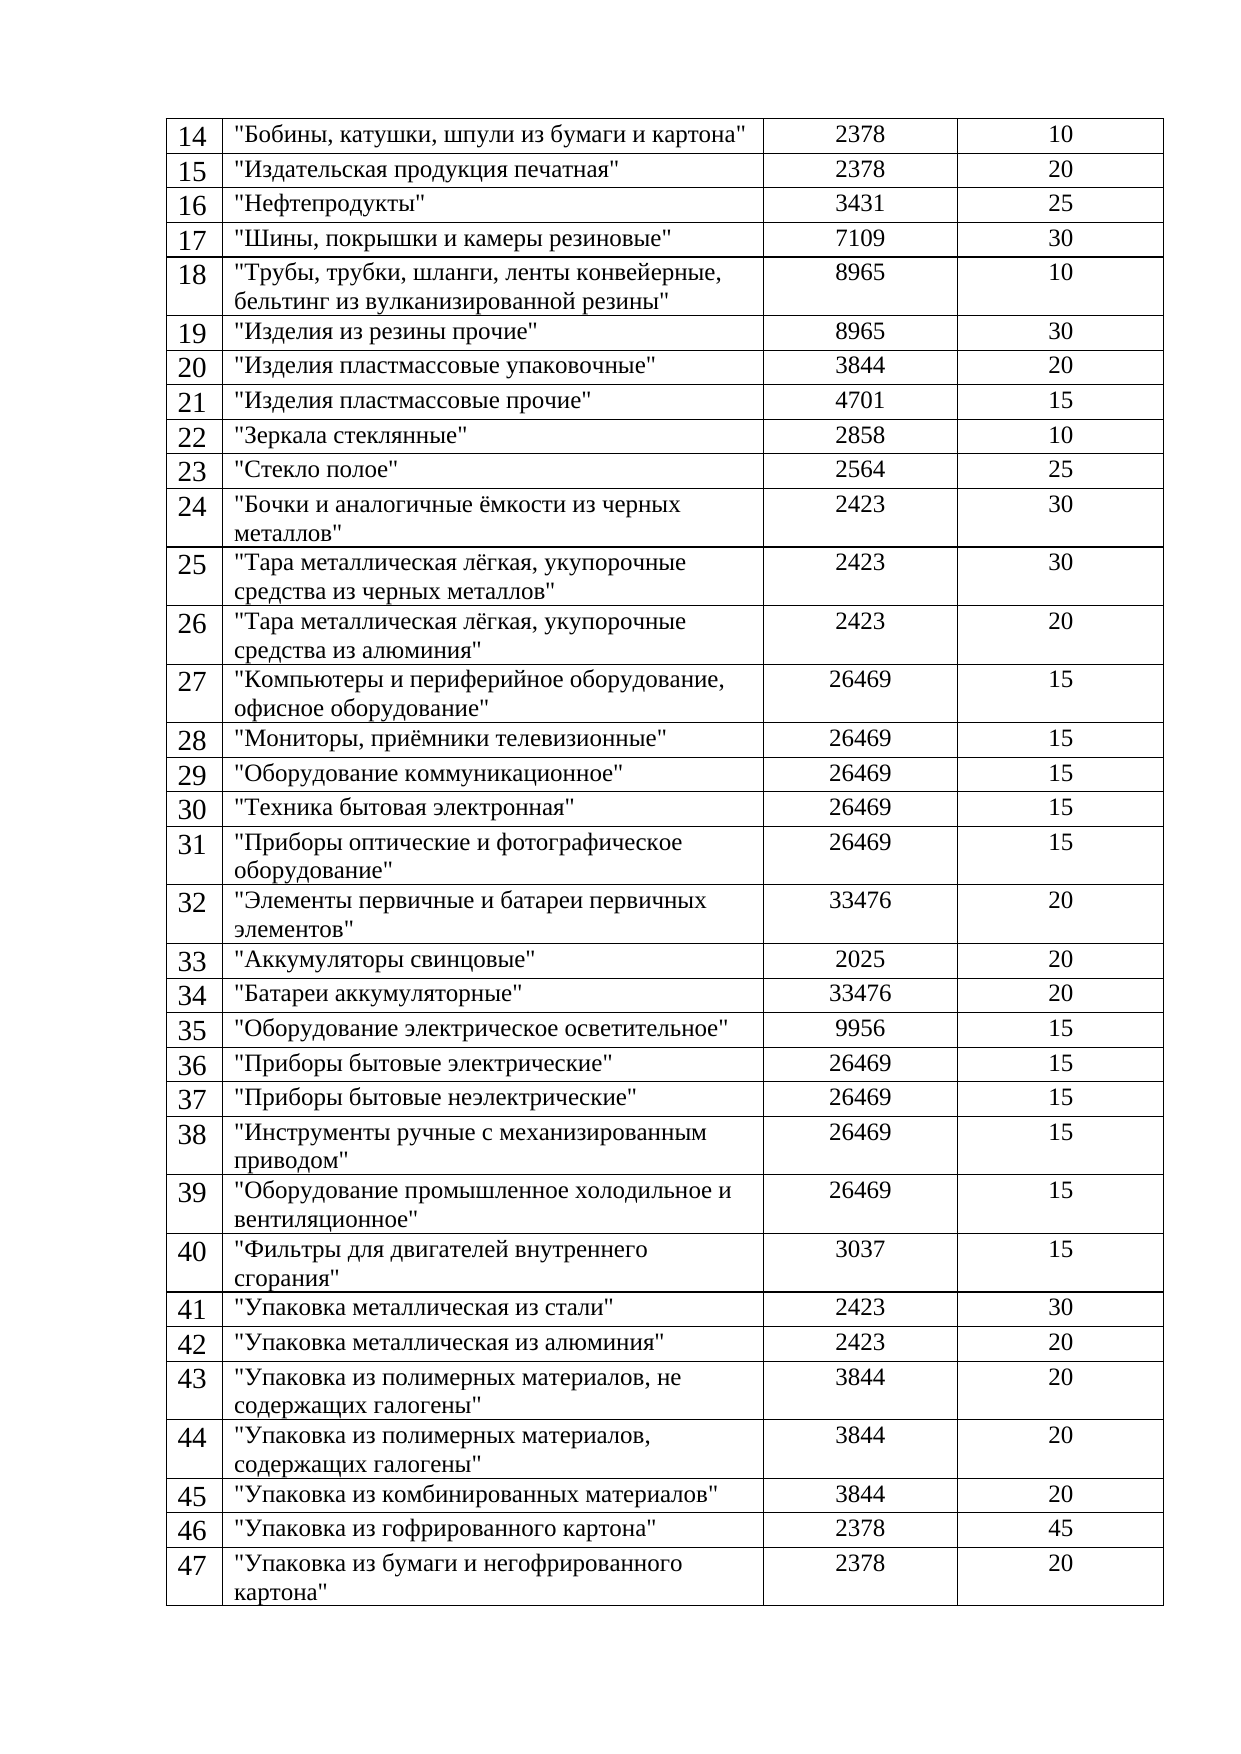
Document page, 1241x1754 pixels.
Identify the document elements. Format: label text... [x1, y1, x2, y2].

table_cell "Бобины, катушки, шпули из бумаги и картона" [223, 119, 763, 153]
table_cell 14 [167, 119, 222, 153]
table_cell 18 [167, 258, 222, 315]
table_cell 20 [958, 1479, 1163, 1512]
table_cell 43 [167, 1362, 222, 1419]
table_cell 2423 [764, 548, 957, 605]
table_cell "Бочки и аналогичные ёмкости из черных металлов" [342, 489, 763, 546]
table_cell "Оборудование электрическое осветительное" [223, 1013, 763, 1047]
table_cell "Упаковка из гофрированного картона" [223, 1513, 763, 1547]
table_cell 33 [167, 944, 222, 977]
table_cell "Приборы оптические и фотографическое оборудование" [393, 827, 763, 884]
table_cell 26469 [764, 792, 957, 826]
table_cell "Техника бытовая электронная" [223, 792, 763, 826]
table_cell 10 [958, 420, 1163, 453]
table_cell 3844 [764, 351, 957, 384]
table_cell "Аккумуляторы свинцовые" [223, 944, 763, 977]
table_cell 20 [958, 351, 1163, 384]
table_cell 10 [958, 258, 1163, 315]
table_cell "Трубы, трубки, шланги, ленты конвейерные, бельтинг из вулканизированной резины" [669, 258, 763, 315]
table_cell 2423 [764, 489, 957, 546]
table_cell 25 [167, 548, 222, 605]
table_cell 20 [958, 1362, 1163, 1419]
table_cell "Мониторы, приёмники телевизионные" [223, 723, 763, 757]
table_cell 33476 [764, 885, 957, 943]
table_cell "Инструменты ручные с механизированным приводом" [349, 1117, 763, 1174]
table_cell 2378 [764, 119, 957, 153]
table_cell 26469 [764, 827, 957, 884]
table_cell 15 [958, 792, 1163, 826]
table_cell 24 [167, 489, 222, 546]
table_cell "Компьютеры и периферийное оборудование, офисное оборудование" [489, 665, 763, 722]
table_cell 15 [167, 154, 222, 187]
table_cell 22 [167, 420, 222, 453]
table_cell 42 [167, 1327, 222, 1361]
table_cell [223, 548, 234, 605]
table_cell 4701 [764, 385, 957, 419]
table_cell 2423 [764, 606, 957, 663]
table_cell 15 [958, 827, 1163, 884]
table_cell 20 [958, 885, 1163, 943]
table_cell 45 [958, 1513, 1163, 1547]
table_cell 15 [958, 1048, 1163, 1081]
table_cell "Упаковка из бумаги и негофрированного картона" [328, 1548, 763, 1605]
table_cell "Тара металлическая лёгкая, укупорочные средства из черных металлов" [555, 548, 763, 605]
table_cell 32 [167, 885, 222, 943]
table_cell 30 [958, 316, 1163, 349]
table_cell 30 [958, 489, 1163, 546]
table_cell 7109 [764, 223, 957, 256]
table_cell 16 [167, 188, 222, 222]
table_cell "Шины, покрышки и камеры резиновые" [223, 223, 763, 256]
table_cell 37 [167, 1082, 222, 1116]
table_cell 2564 [764, 454, 957, 488]
table_cell 39 [167, 1175, 222, 1233]
table_cell 36 [167, 1048, 222, 1081]
table_cell 21 [167, 385, 222, 419]
table_cell 20 [958, 1327, 1163, 1361]
table_cell 2378 [764, 1513, 957, 1547]
table_cell "Упаковка металлическая из алюминия" [223, 1327, 763, 1361]
table_cell "Стекло полое" [223, 454, 763, 488]
table_cell 40 [167, 1234, 222, 1291]
table_cell "Батареи аккумуляторные" [223, 979, 763, 1012]
table_cell 17 [167, 223, 222, 256]
table_cell 15 [958, 1175, 1163, 1233]
table_cell 34 [167, 979, 222, 1012]
table_cell 44 [167, 1420, 222, 1478]
table_cell "Изделия из резины прочие" [223, 316, 763, 349]
table_cell 15 [958, 1082, 1163, 1116]
table_cell 8965 [764, 316, 957, 349]
table_cell 2423 [764, 1293, 957, 1326]
table_cell 15 [958, 758, 1163, 791]
table_cell 19 [167, 316, 222, 349]
table_cell 3844 [764, 1362, 957, 1419]
table_cell 26469 [764, 723, 957, 757]
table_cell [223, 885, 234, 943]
table_cell 23 [167, 454, 222, 488]
table_cell 3037 [764, 1234, 957, 1291]
table_cell "Зеркала стеклянные" [223, 420, 763, 453]
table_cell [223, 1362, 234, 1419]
table_cell 20 [958, 979, 1163, 1012]
table_cell 30 [958, 1293, 1163, 1326]
table_cell 20 [958, 154, 1163, 187]
table_cell 31 [167, 827, 222, 884]
table_cell 47 [167, 1548, 222, 1605]
table_cell 2378 [764, 1548, 957, 1605]
table_cell "Упаковка из полимерных материалов, содержащих галогены" [482, 1420, 763, 1478]
table_cell "Упаковка из полимерных материалов, не содержащих галогены" [482, 1362, 763, 1419]
table_cell 3431 [764, 188, 957, 222]
table_cell 29 [167, 758, 222, 791]
table_cell 15 [958, 723, 1163, 757]
table_cell 35 [167, 1013, 222, 1047]
table_cell 27 [167, 665, 222, 722]
table_cell 15 [958, 665, 1163, 722]
table_cell 20 [958, 606, 1163, 663]
table_cell "Изделия пластмассовые прочие" [223, 385, 763, 419]
table_cell 2858 [764, 420, 957, 453]
table_cell "Изделия пластмассовые упаковочные" [223, 351, 763, 384]
table_cell 26469 [764, 1082, 957, 1116]
table_cell 9956 [764, 1013, 957, 1047]
table_cell 45 [167, 1479, 222, 1512]
table_cell "Оборудование коммуникационное" [223, 758, 763, 791]
table_cell 8965 [764, 258, 957, 315]
table_cell 20 [167, 351, 222, 384]
table_cell 30 [958, 548, 1163, 605]
table_cell 30 [958, 223, 1163, 256]
table_cell "Упаковка металлическая из стали" [223, 1293, 763, 1326]
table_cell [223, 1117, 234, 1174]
table_cell 20 [958, 1548, 1163, 1605]
table_cell 20 [958, 944, 1163, 977]
table_cell "Приборы бытовые электрические" [223, 1048, 763, 1081]
table_cell 15 [958, 385, 1163, 419]
table_cell 2378 [764, 154, 957, 187]
table_cell "Фильтры для двигателей внутреннего сгорания" [340, 1234, 763, 1291]
table_cell 38 [167, 1117, 222, 1174]
table_cell 26469 [764, 1117, 957, 1174]
table_cell 28 [167, 723, 222, 757]
table_cell "Издательская продукция печатная" [223, 154, 763, 187]
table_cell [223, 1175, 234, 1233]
table_cell "Упаковка из комбинированных материалов" [223, 1479, 763, 1512]
table_cell 15 [958, 1234, 1163, 1291]
table_cell 20 [958, 1420, 1163, 1478]
table_cell 26469 [764, 665, 957, 722]
table_cell "Приборы бытовые неэлектрические" [223, 1082, 763, 1116]
table_cell 33476 [764, 979, 957, 1012]
table_cell 25 [958, 188, 1163, 222]
table_cell "Элементы первичные и батареи первичных элементов" [354, 885, 763, 943]
table_cell 10 [958, 119, 1163, 153]
table_cell "Тара металлическая лёгкая, укупорочные средства из алюминия" [482, 606, 763, 663]
table_cell 3844 [764, 1479, 957, 1512]
table_cell "Нефтепродукты" [223, 188, 763, 222]
table_cell 15 [958, 1013, 1163, 1047]
table_cell 26469 [764, 1175, 957, 1233]
table_cell 26469 [764, 1048, 957, 1081]
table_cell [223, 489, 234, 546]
table_cell 25 [958, 454, 1163, 488]
table_cell 3844 [764, 1420, 957, 1478]
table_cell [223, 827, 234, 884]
table_cell 26469 [764, 758, 957, 791]
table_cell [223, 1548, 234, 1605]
table_cell 2423 [764, 1327, 957, 1361]
table_cell 41 [167, 1293, 222, 1326]
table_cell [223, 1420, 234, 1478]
table_cell 15 [958, 1117, 1163, 1174]
table_cell "Оборудование промышленное холодильное и вентиляционное" [418, 1175, 763, 1233]
table_cell 30 [167, 792, 222, 826]
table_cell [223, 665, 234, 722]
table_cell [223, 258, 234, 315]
table_cell 46 [167, 1513, 222, 1547]
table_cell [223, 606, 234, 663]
table_cell 2025 [764, 944, 957, 977]
table_cell 26 [167, 606, 222, 663]
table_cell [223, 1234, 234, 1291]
